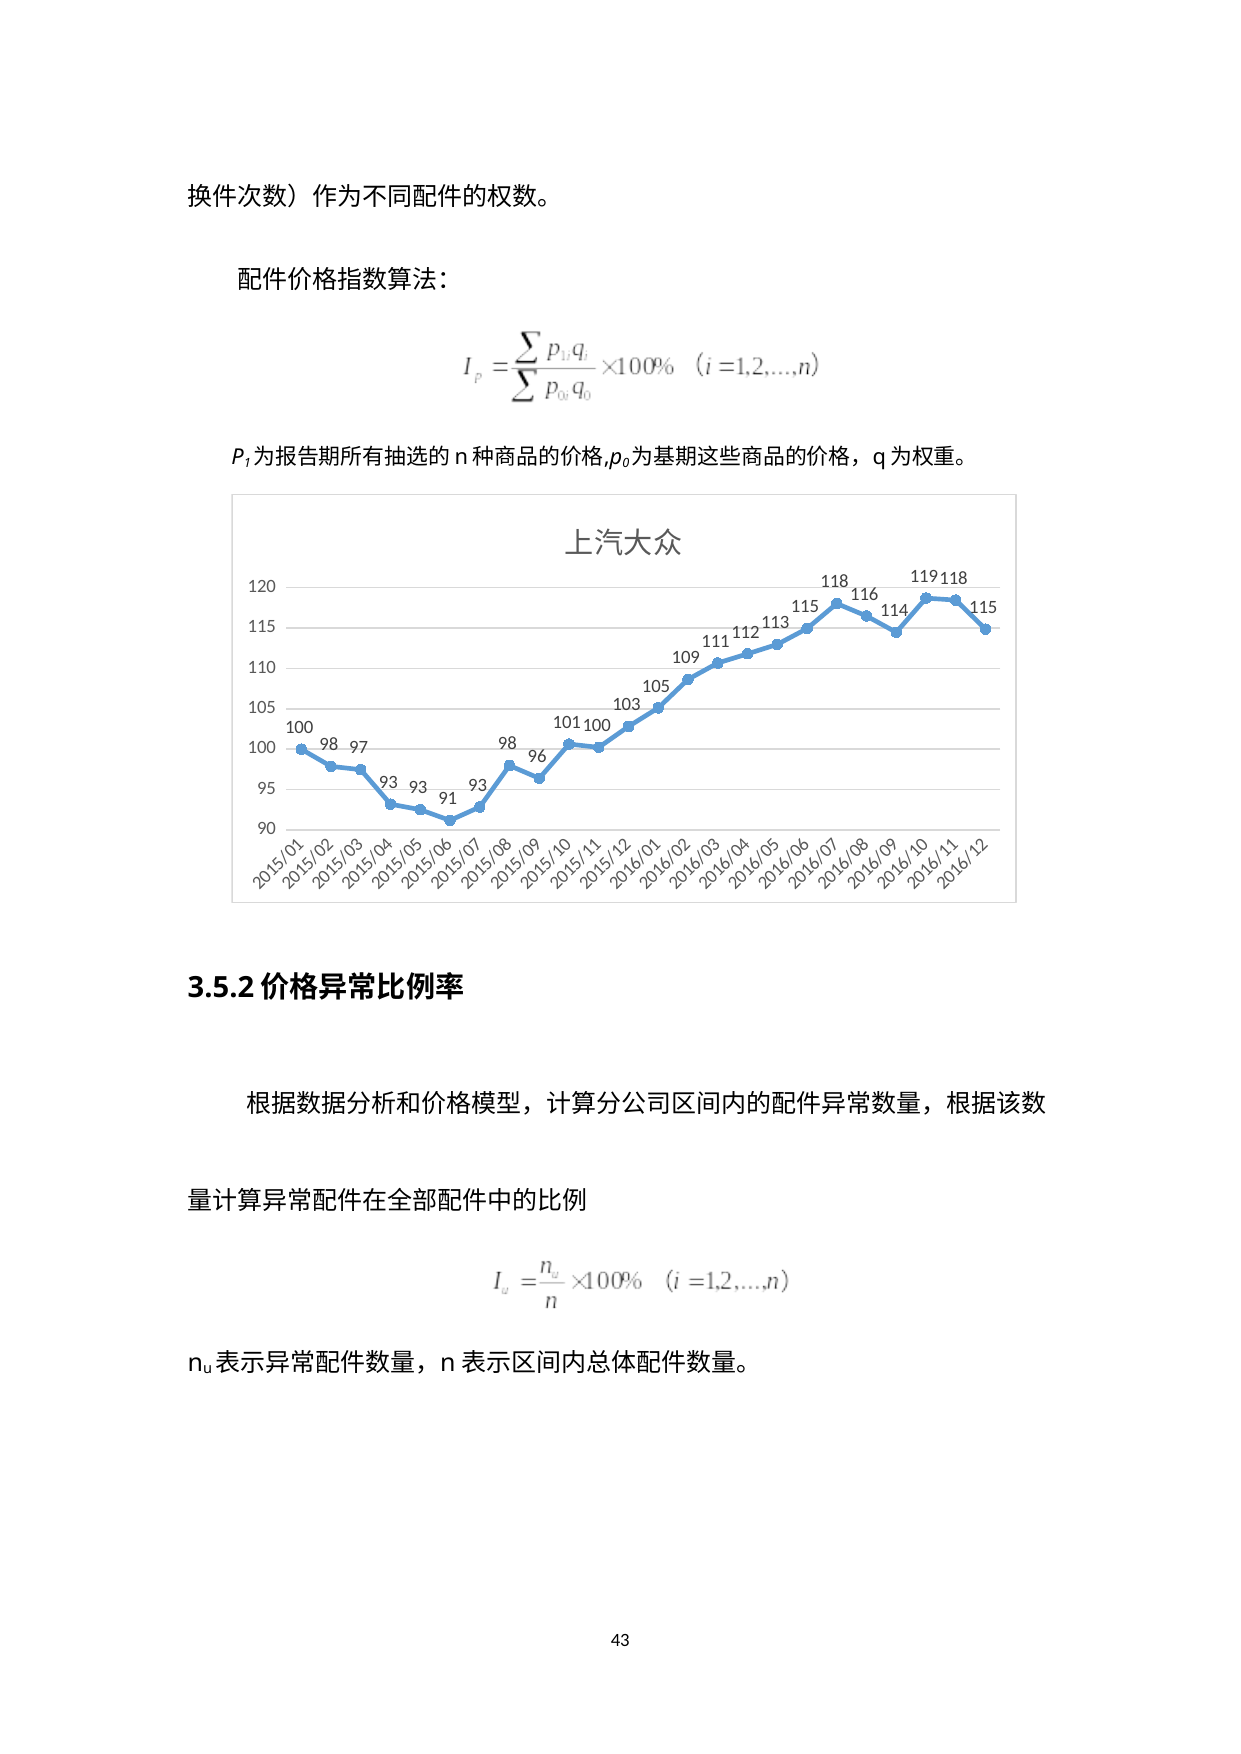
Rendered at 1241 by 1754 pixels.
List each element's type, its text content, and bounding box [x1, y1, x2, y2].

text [187, 162, 1053, 227]
text 根据数据分析和价格模型，计算分公司区间内的配件异常数量，根据该数量计算异常配件在全部配件中的比例 [187, 1069, 1053, 1231]
text P1为报告期所有抽选的n种商品的价格,p0为基期这些商品的价格，q为权重。 [187, 439, 1053, 472]
text nu表示异常配件数量，n 表示区间内总体配件数量。 [187, 1328, 1053, 1393]
subtitle 3.5.2价格异常比例率 [187, 952, 1053, 1017]
text 配件价格指数算法： [187, 245, 1053, 310]
